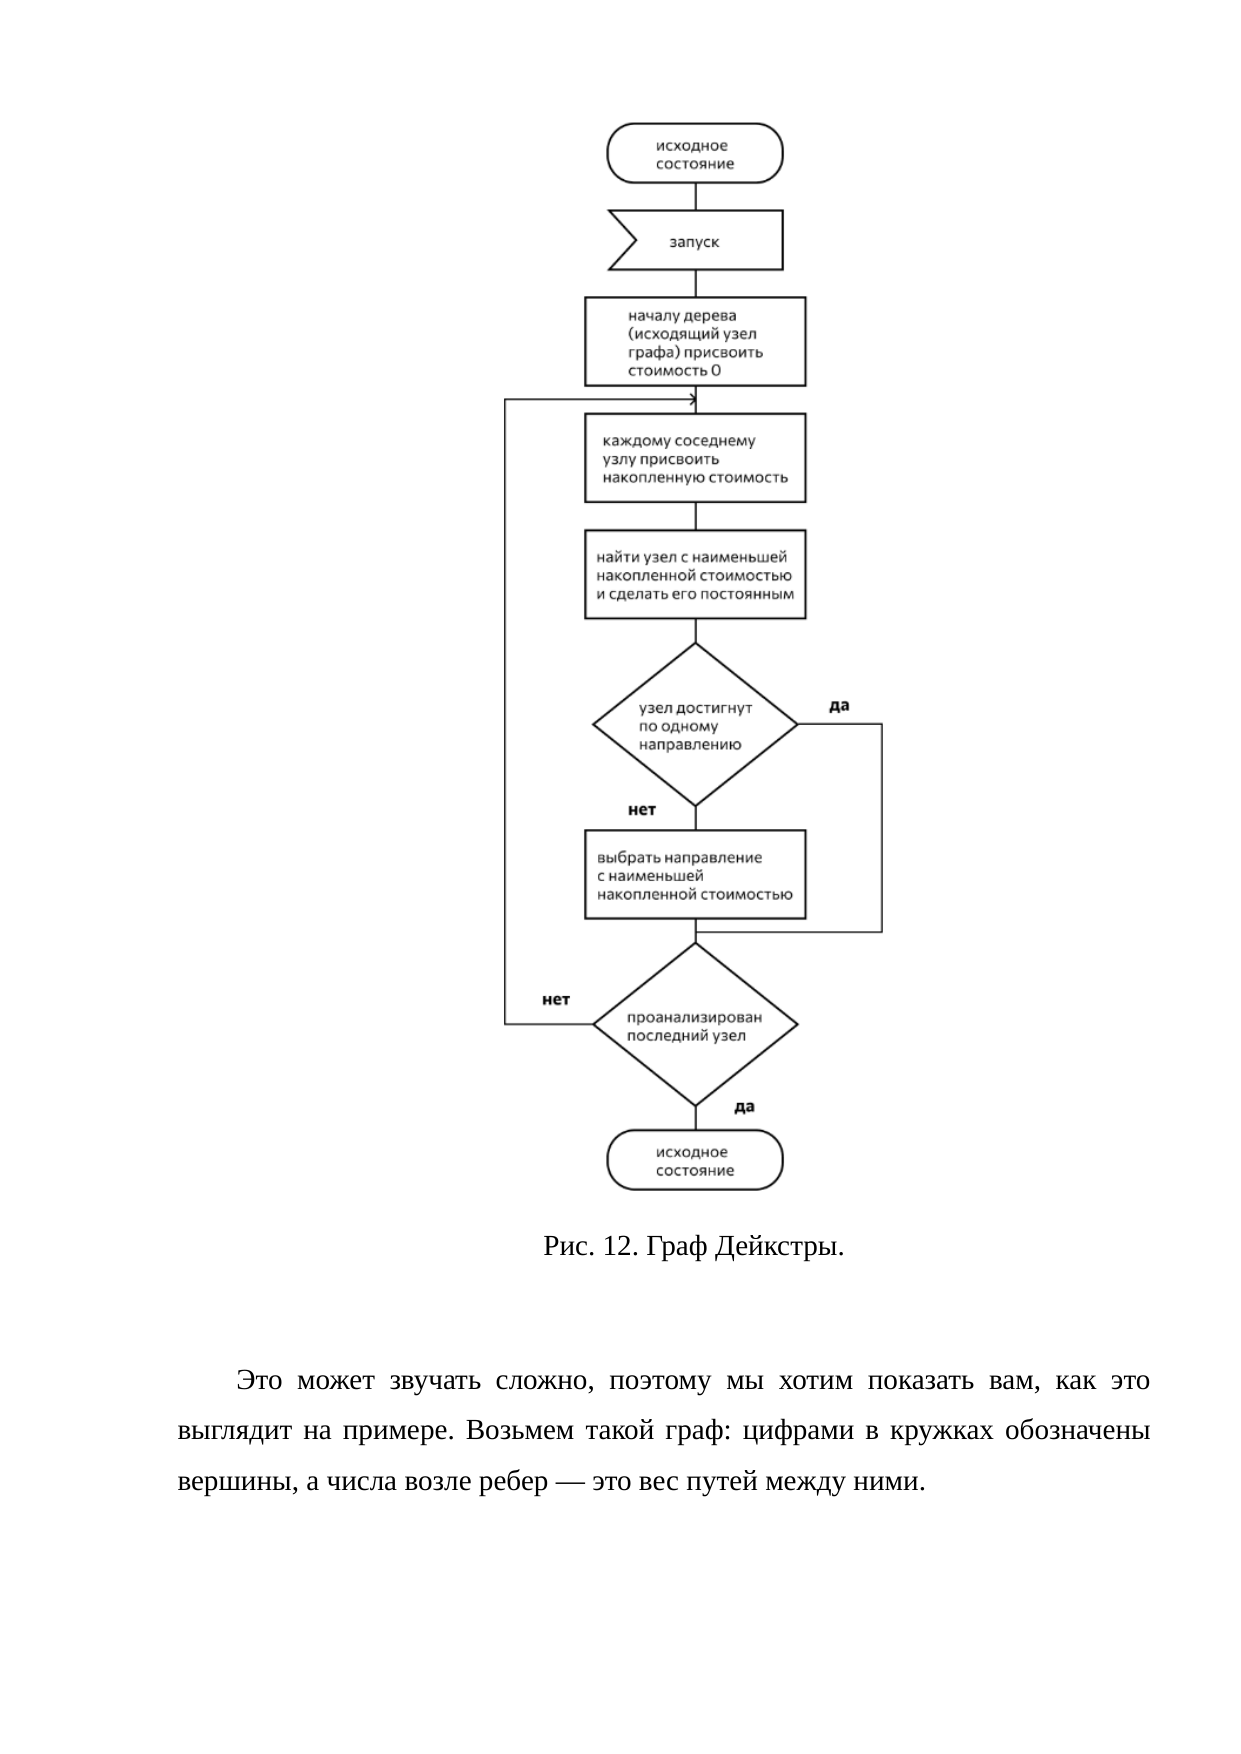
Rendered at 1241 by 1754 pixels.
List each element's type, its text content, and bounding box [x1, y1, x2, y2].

text Рис. 12. Граф Дейкстры. [177, 1228, 1152, 1262]
picture [483, 118, 904, 1198]
text Это может звучать сложно, поэтому мы хотим показать вам, как это выглядит на примере. Возьмем такой граф: цифрами в кружках обозначены вершины, а числа возле ребер — это вес путей между ними. [177, 1362, 1152, 1496]
